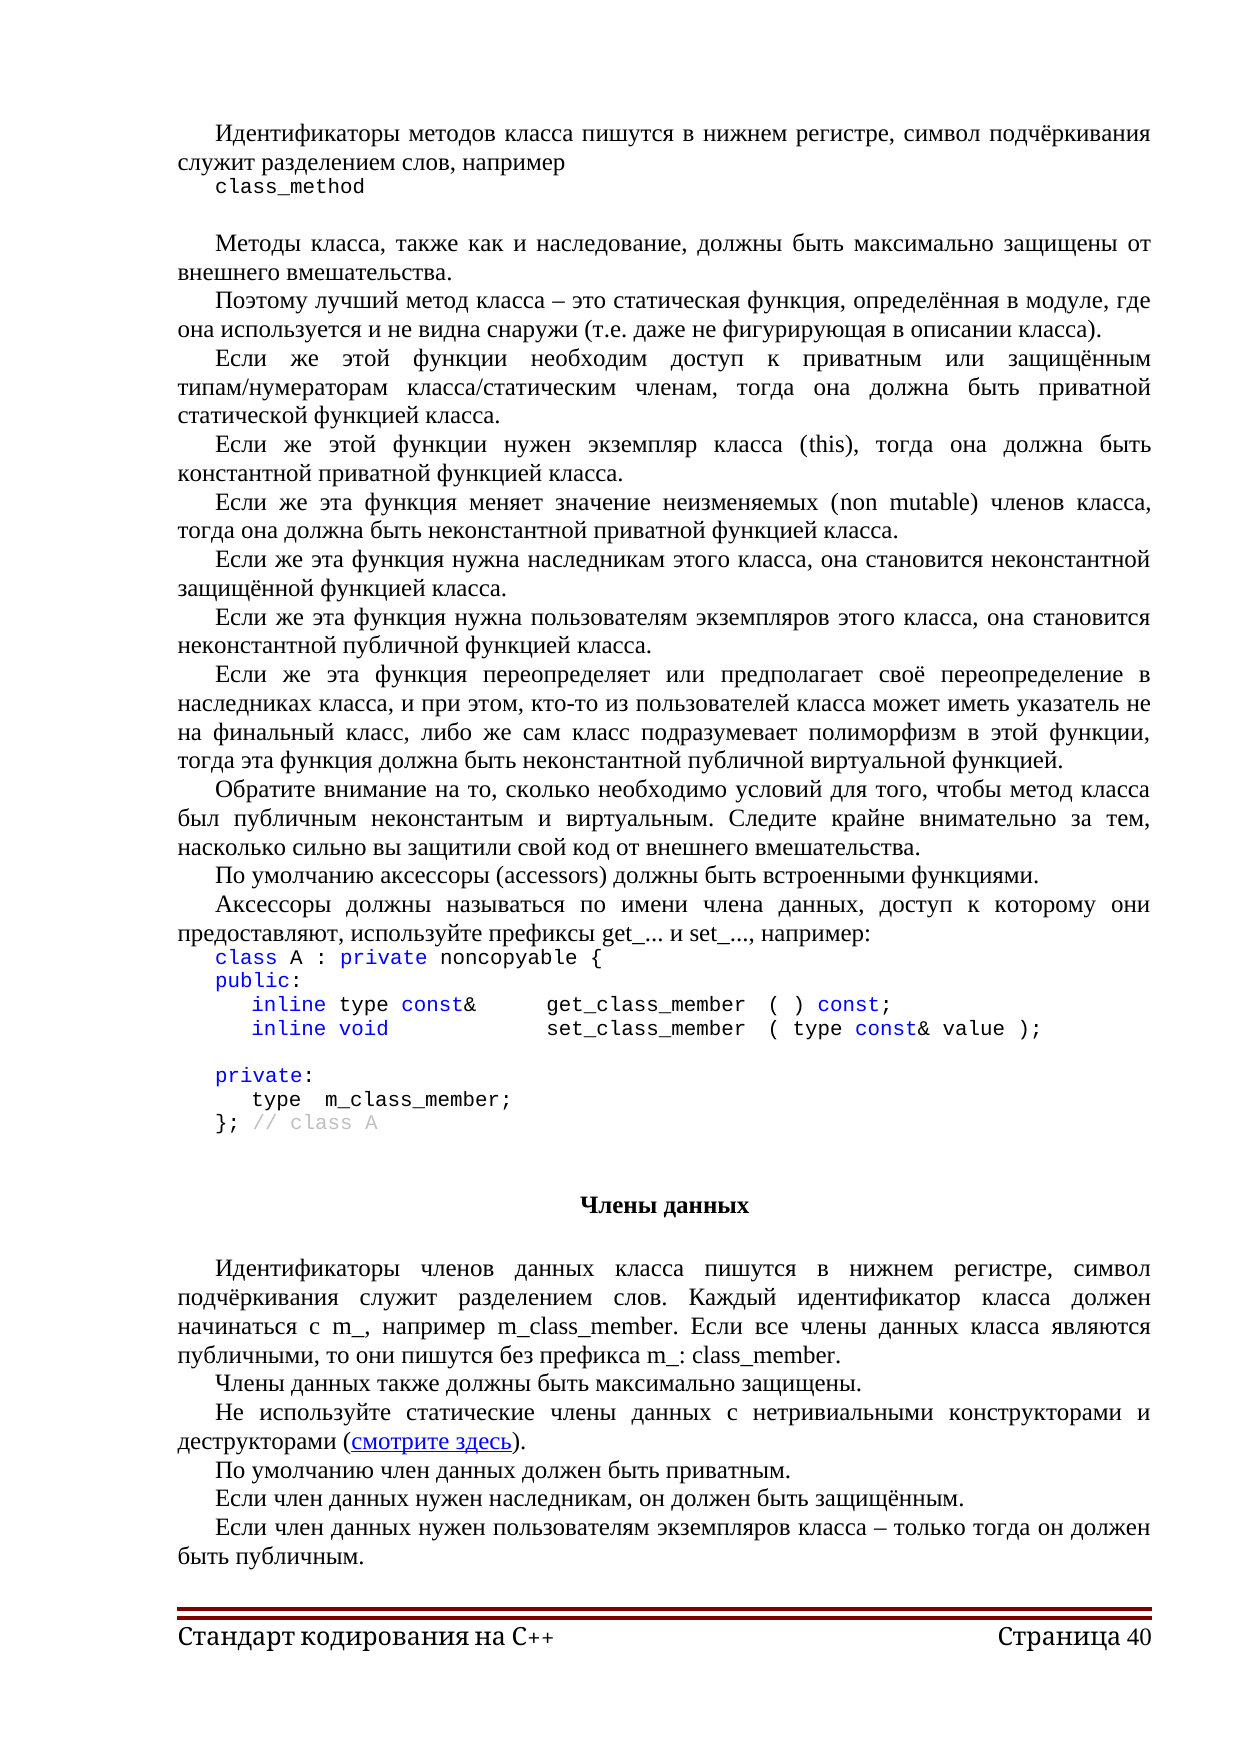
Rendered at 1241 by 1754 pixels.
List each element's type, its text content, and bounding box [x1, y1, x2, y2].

text class_method [177, 176, 1152, 199]
text Не используйте статические члены данных с нетривиальными конструкторами и деструкторами (смотрите здесь). [177, 1397, 1152, 1455]
text inline void set_class_member ( type const& value ); [177, 1018, 1152, 1041]
text Методы класса, также как и наследование, должны быть максимально защищены от внешнего вмешательства. [177, 228, 1152, 286]
text Члены данных также должны быть максимально защищены. [177, 1368, 1152, 1397]
text private: [177, 1065, 1152, 1089]
text Если же эта функция переопределяет или предполагает своё переопределение в наследниках класса, и при этом, кто-то из пользователей класса может иметь указатель не на финальный класс, либо же сам класс подразумевает полиморфизм в этой функции, тогда эта функция должна быть неконстантной публичной виртуальной функцией. [177, 659, 1152, 774]
text По умолчанию член данных должен быть приватным. [177, 1455, 1152, 1483]
text Если же этой функции нужен экземпляр класса (this), тогда она должна быть константной приватной функцией класса. [177, 429, 1152, 487]
text Если член данных нужен наследникам, он должен быть защищённым. [177, 1483, 1152, 1512]
subtitle Члены данных [177, 1190, 1152, 1218]
text По умолчанию аксессоры (accessors) должны быть встроенными функциями. [177, 861, 1152, 889]
text Если же эта функция нужна пользователям экземпляров этого класса, она становится неконстантной публичной функцией класса. [177, 602, 1152, 659]
text Идентификаторы методов класса пишутся в нижнем регистре, символ подчёркивания служит разделением слов, например [177, 118, 1152, 176]
text }; // class A [177, 1112, 1152, 1136]
text Если же эта функция нужна наследникам этого класса, она становится неконстантной защищённой функцией класса. [177, 544, 1152, 602]
text inline type const& get_class_member ( ) const; [177, 994, 1152, 1018]
text type m_class_member; [177, 1089, 1152, 1112]
text Поэтому лучший метод класса – это статическая функция, определённая в модуле, где она используется и не видна снаружи (т.е. даже не фигурирующая в описании класса). [177, 286, 1152, 343]
text Если член данных нужен пользователям экземпляров класса – только тогда он должен быть публичным. [177, 1512, 1152, 1570]
text Если же эта функция меняет значение неизменяемых (non mutable) членов класса, тогда она должна быть неконстантной приватной функцией класса. [177, 487, 1152, 544]
text class A : private noncopyable { [177, 947, 1152, 970]
text Если же этой функции необходим доступ к приватным или защищённым типам/нумераторам класса/статическим членам, тогда она должна быть приватной статической функцией класса. [177, 343, 1152, 429]
text Аксессоры должны называться по имени члена данных, доступ к которому они предоставляют, используйте префиксы get_... и set_..., например: [177, 889, 1152, 947]
text Идентификаторы членов данных класса пишутся в нижнем регистре, символ подчёркивания служит разделением слов. Каждый идентификатор класса должен начинаться с m_, например m_class_member. Если все члены данных класса являются публичными, то они пишутся без префикса m_: class_member. [177, 1253, 1152, 1368]
text public: [177, 970, 1152, 994]
text Обратите внимание на то, сколько необходимо условий для того, чтобы метод класса был публичным неконстантым и виртуальным. Следите крайне внимательно за тем, насколько сильно вы защитили свой код от внешнего вмешательства. [177, 774, 1152, 861]
